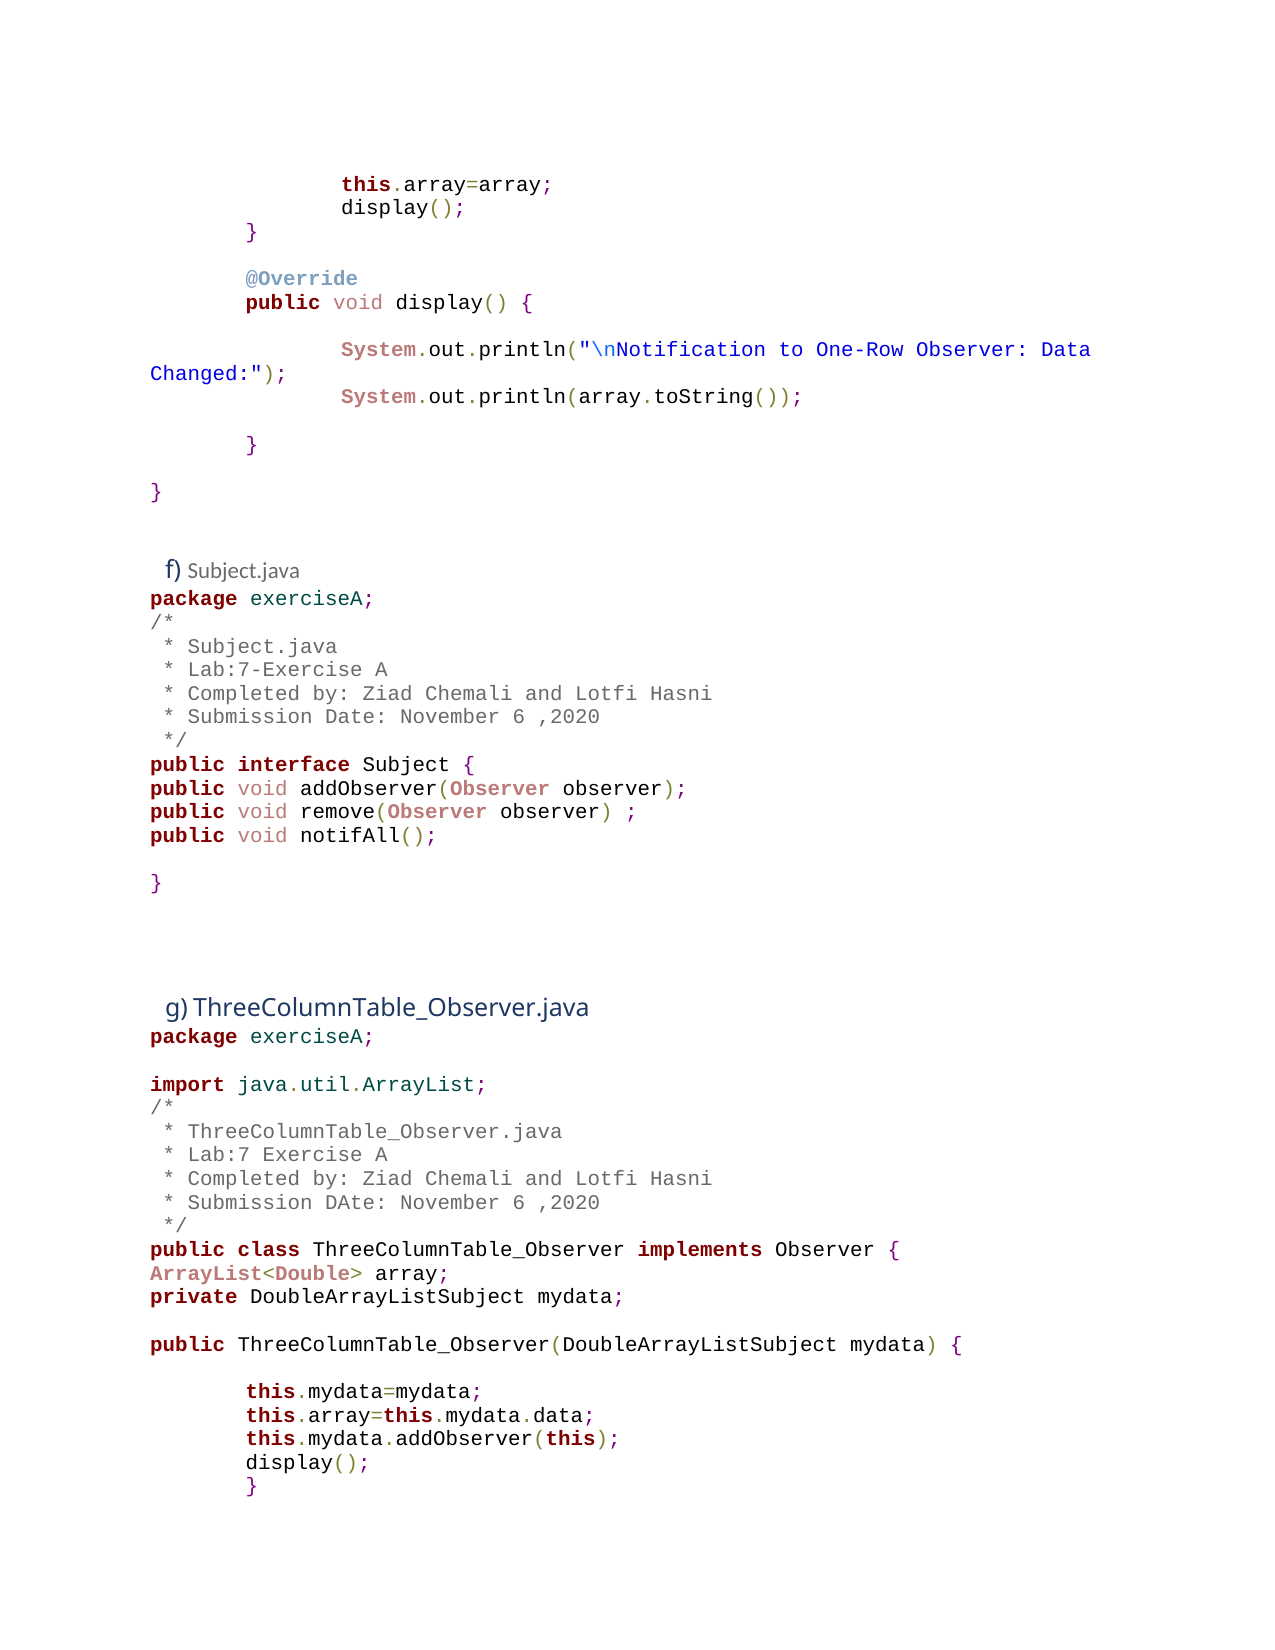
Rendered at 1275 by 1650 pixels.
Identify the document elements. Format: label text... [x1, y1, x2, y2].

text public void addObserver(Observer observer); [150, 777, 1125, 801]
text this.mydata=mydata; [150, 1381, 1125, 1404]
text /* [150, 612, 1125, 636]
subtitle g) ThreeColumnTable_Observer.java [165, 989, 1125, 1023]
text public void display() { [150, 292, 1125, 316]
text public void remove(Observer observer) ; [150, 801, 1125, 825]
text @Override [150, 268, 1125, 292]
text } [150, 872, 1125, 896]
text * Completed by: Ziad Chemali and Lotfi Hasni [150, 683, 1125, 707]
text System.out.println(array.toString()); [150, 386, 1125, 410]
text } [150, 481, 1125, 505]
text this.mydata.addObserver(this); [150, 1428, 1125, 1452]
text } [150, 434, 1125, 457]
text * Lab:7 Exercise A [150, 1144, 1125, 1168]
text } [150, 1476, 1125, 1499]
text public class ThreeColumnTable_Observer implements Observer { [150, 1239, 1125, 1263]
text ArrayList<Double> array; [150, 1263, 1125, 1286]
text */ [150, 1215, 1125, 1239]
text * Subject.java [150, 636, 1125, 659]
text public void notifAll(); [150, 825, 1125, 848]
text package exerciseA; [150, 588, 1125, 612]
text public ThreeColumnTable_Observer(DoubleArrayListSubject mydata) { [150, 1334, 1125, 1357]
text this.array=this.mydata.data; [150, 1404, 1125, 1428]
text } [150, 221, 1125, 244]
text * Submission Date: November 6 ,2020 [150, 707, 1125, 730]
text * Lab:7-Exercise A [150, 659, 1125, 683]
text package exerciseA; [150, 1026, 1125, 1050]
subtitle f) Subject.java [165, 552, 1125, 586]
text System.out.println("\nNotification to One-Row Observer: Data Changed:"); [150, 339, 1125, 386]
text */ [150, 730, 1125, 754]
text /* [150, 1097, 1125, 1121]
text * ThreeColumnTable_Observer.java [150, 1121, 1125, 1144]
text * Submission DAte: November 6 ,2020 [150, 1192, 1125, 1215]
text display(); [150, 197, 1125, 221]
text private DoubleArrayListSubject mydata; [150, 1286, 1125, 1310]
text display(); [150, 1452, 1125, 1476]
text public interface Subject { [150, 754, 1125, 777]
text * Completed by: Ziad Chemali and Lotfi Hasni [150, 1168, 1125, 1192]
text this.array=array; [150, 174, 1125, 197]
text import java.util.ArrayList; [150, 1073, 1125, 1097]
